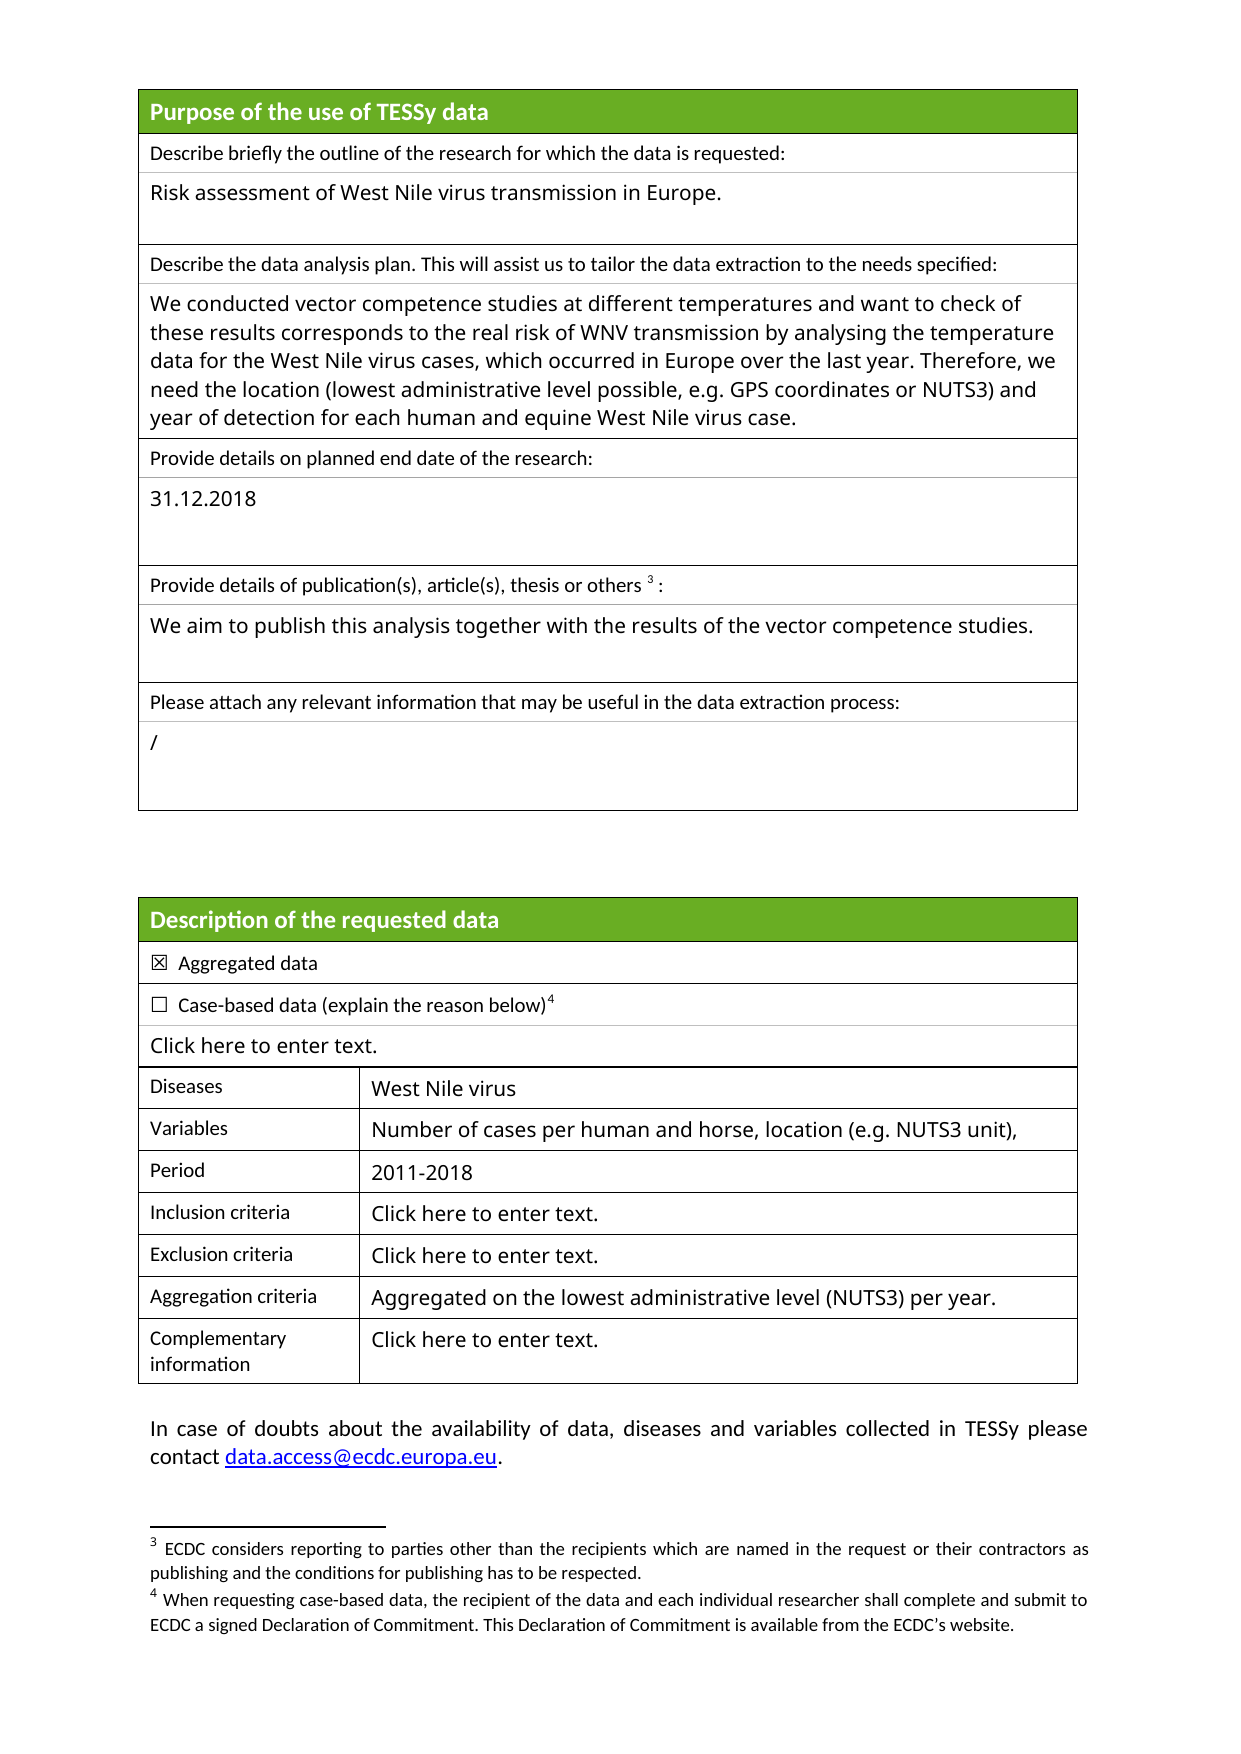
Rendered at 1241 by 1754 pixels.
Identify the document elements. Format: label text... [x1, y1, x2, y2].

table_cell Complementary information [139, 1319, 359, 1383]
text In case of doubts about the availability of data, diseases and variables collected in TESSy please contact data.access@ecdc.europa.eu. [150, 1414, 1090, 1470]
table_cell Case-based data (explain the reason below) [139, 984, 1077, 1025]
table_header Purpose of the use of TESSy data [139, 90, 1077, 133]
table_cell Period [139, 1151, 359, 1192]
table_cell Please attach any relevant information that may be useful in the data extraction process: [139, 683, 1077, 721]
table_cell Inclusion criteria [139, 1193, 359, 1234]
table_cell Aggregation criteria [139, 1277, 359, 1318]
table_cell Diseases [139, 1068, 359, 1108]
table_header Description of the requested data [139, 898, 1077, 941]
table_cell Provide details on planned end date of the research: [139, 439, 1077, 477]
table_cell Describe briefly the outline of the research for which the data is requested: [139, 134, 1077, 172]
table_cell Describe the data analysis plan. This will assist us to tailor the data extraction to the needs specified: [139, 245, 1077, 283]
table_cell Exclusion criteria [139, 1235, 359, 1276]
table_cell Variables [139, 1109, 359, 1150]
table_cell Aggregated data [139, 942, 1077, 983]
table_cell Provide details of publication(s), article(s), thesis or others : [139, 566, 1077, 604]
